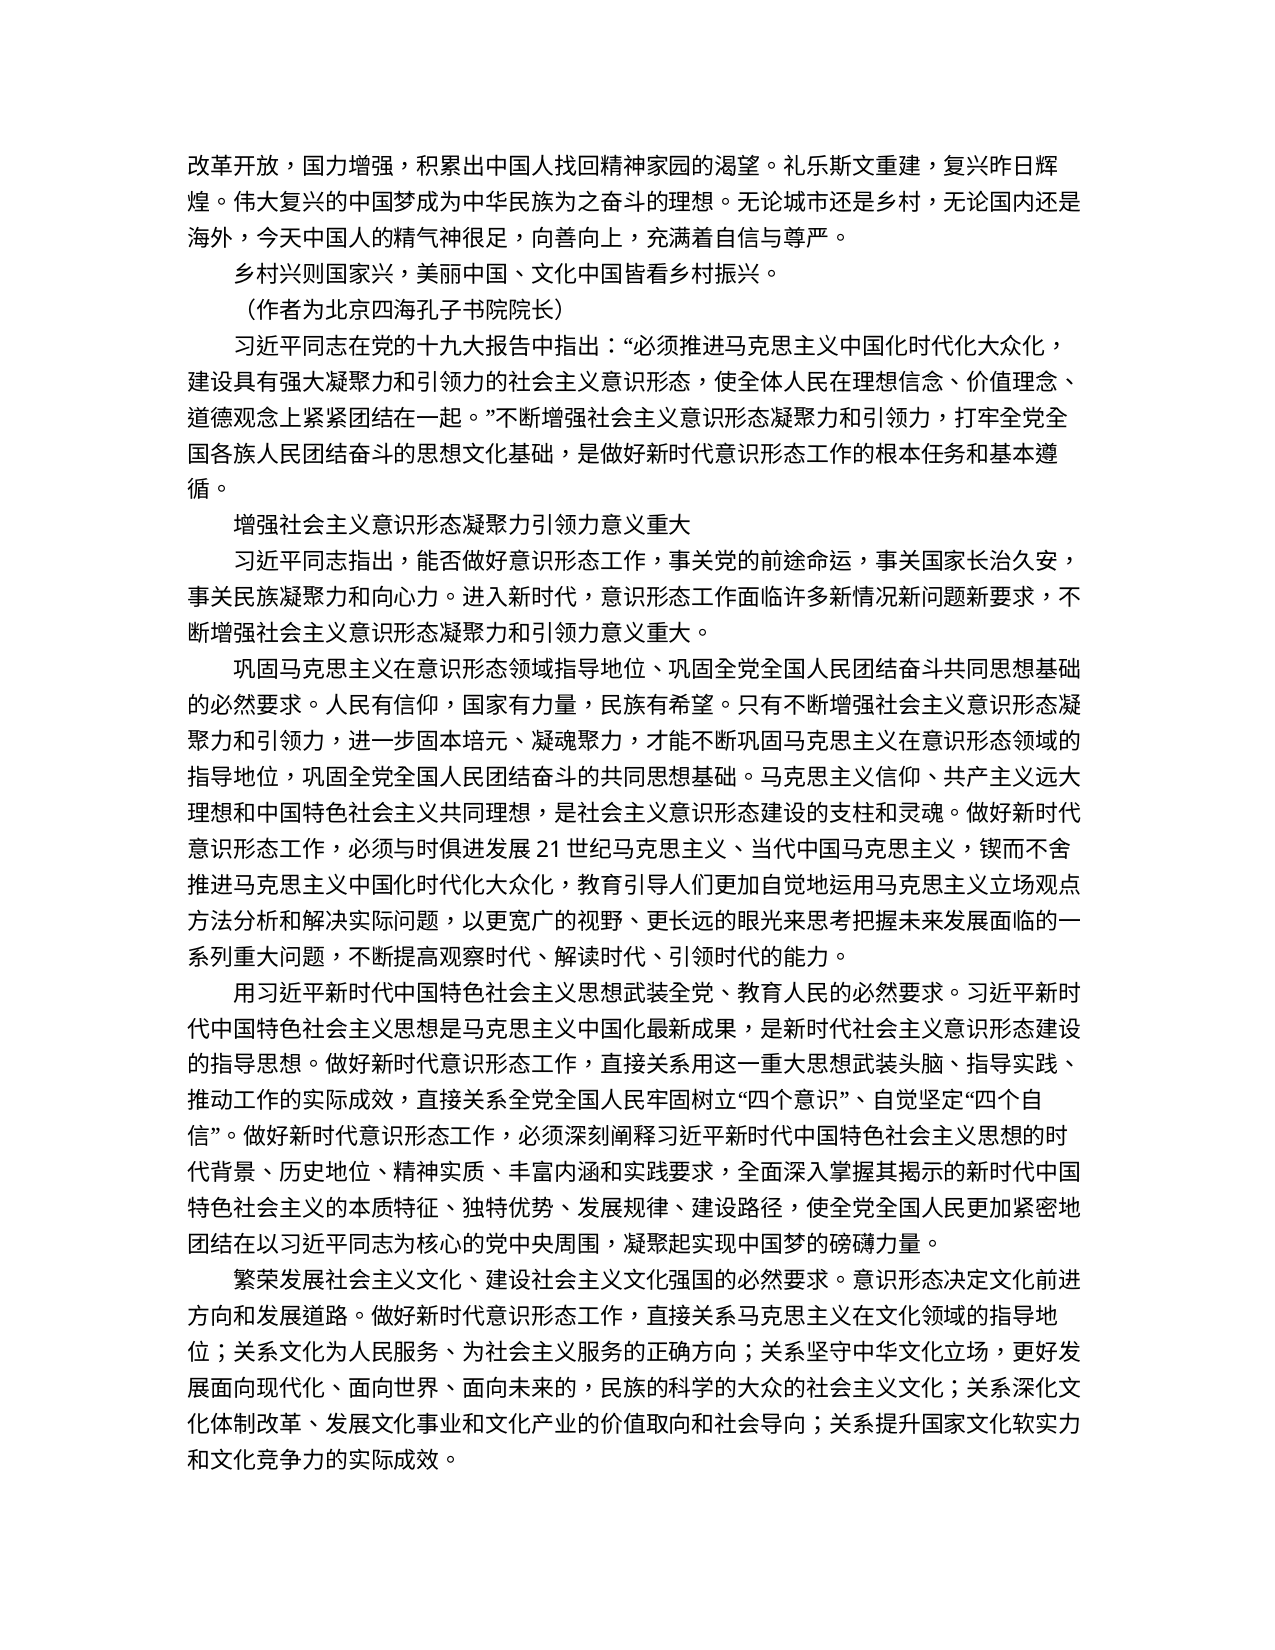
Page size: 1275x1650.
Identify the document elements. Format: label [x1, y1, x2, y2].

text [187, 150, 1087, 1475]
